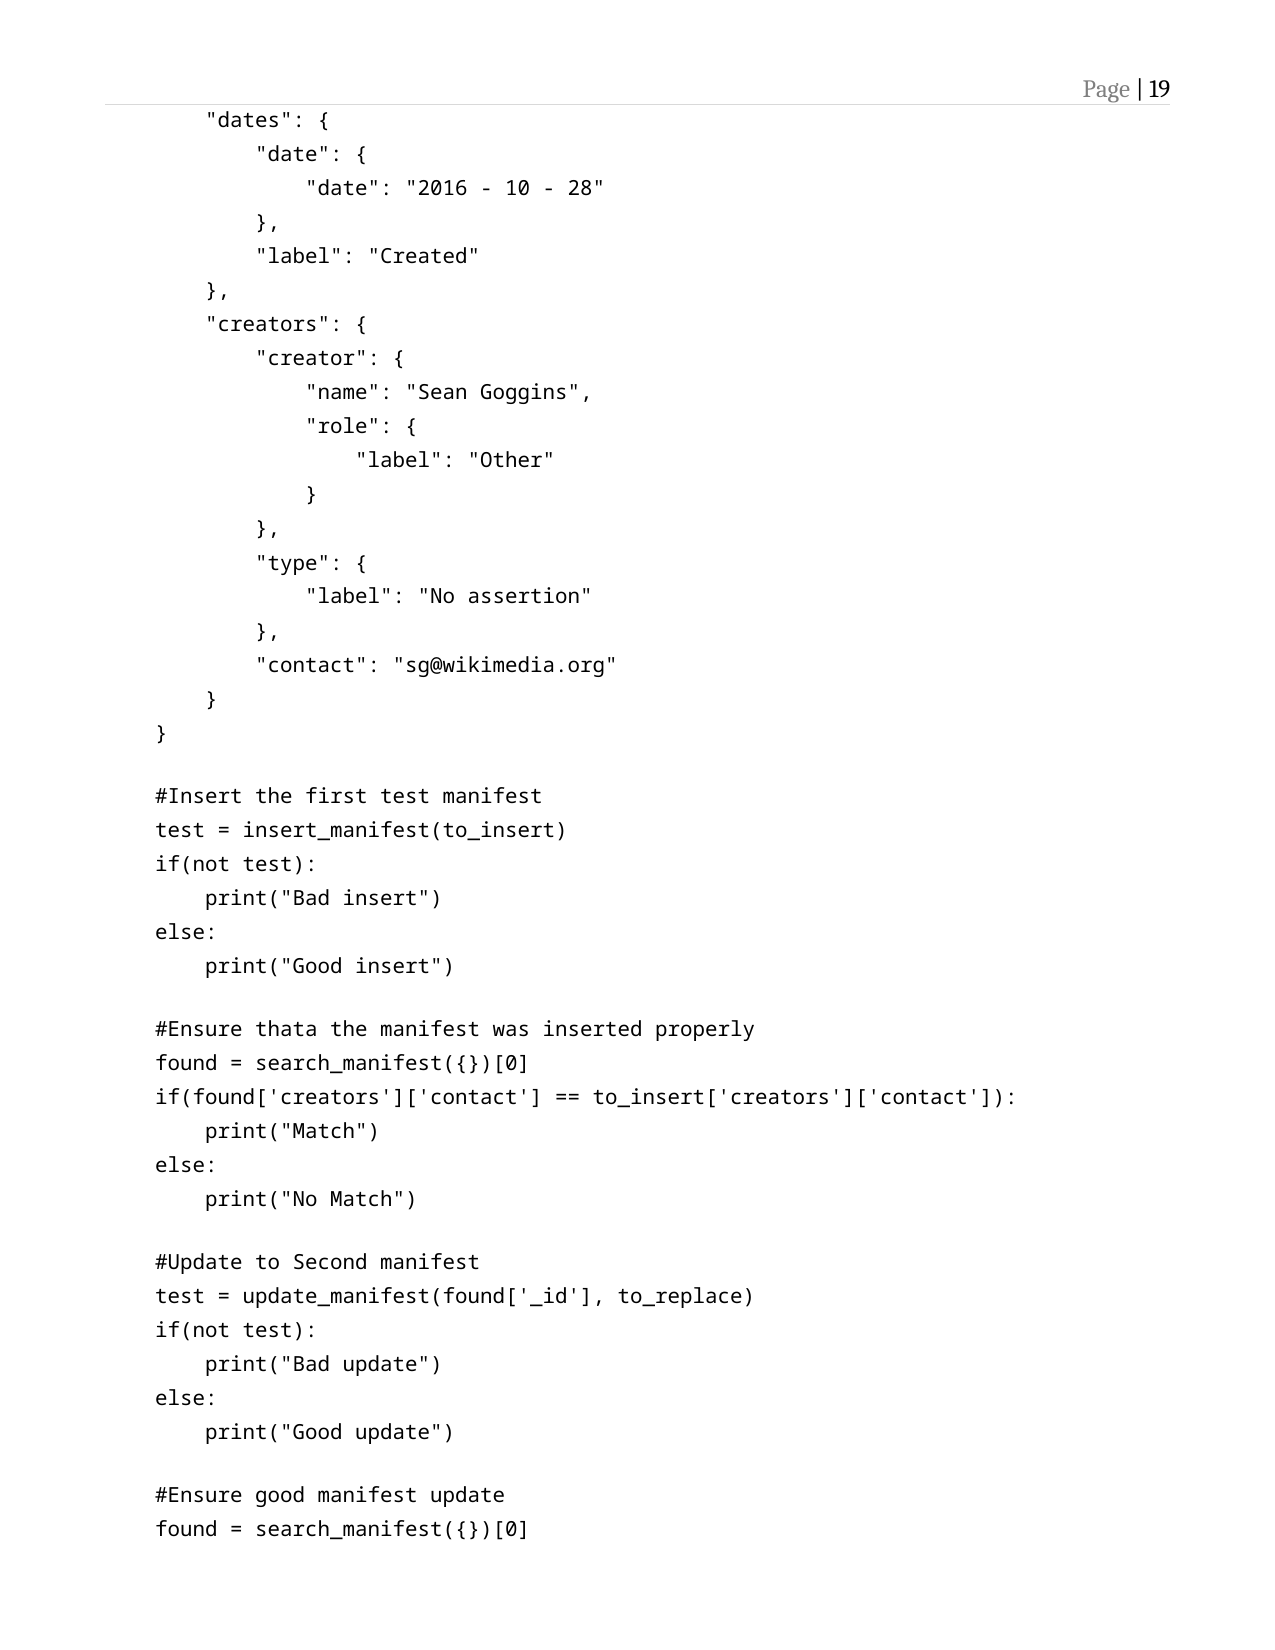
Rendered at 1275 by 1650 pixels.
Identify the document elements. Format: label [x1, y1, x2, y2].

text [105, 105, 1170, 1543]
